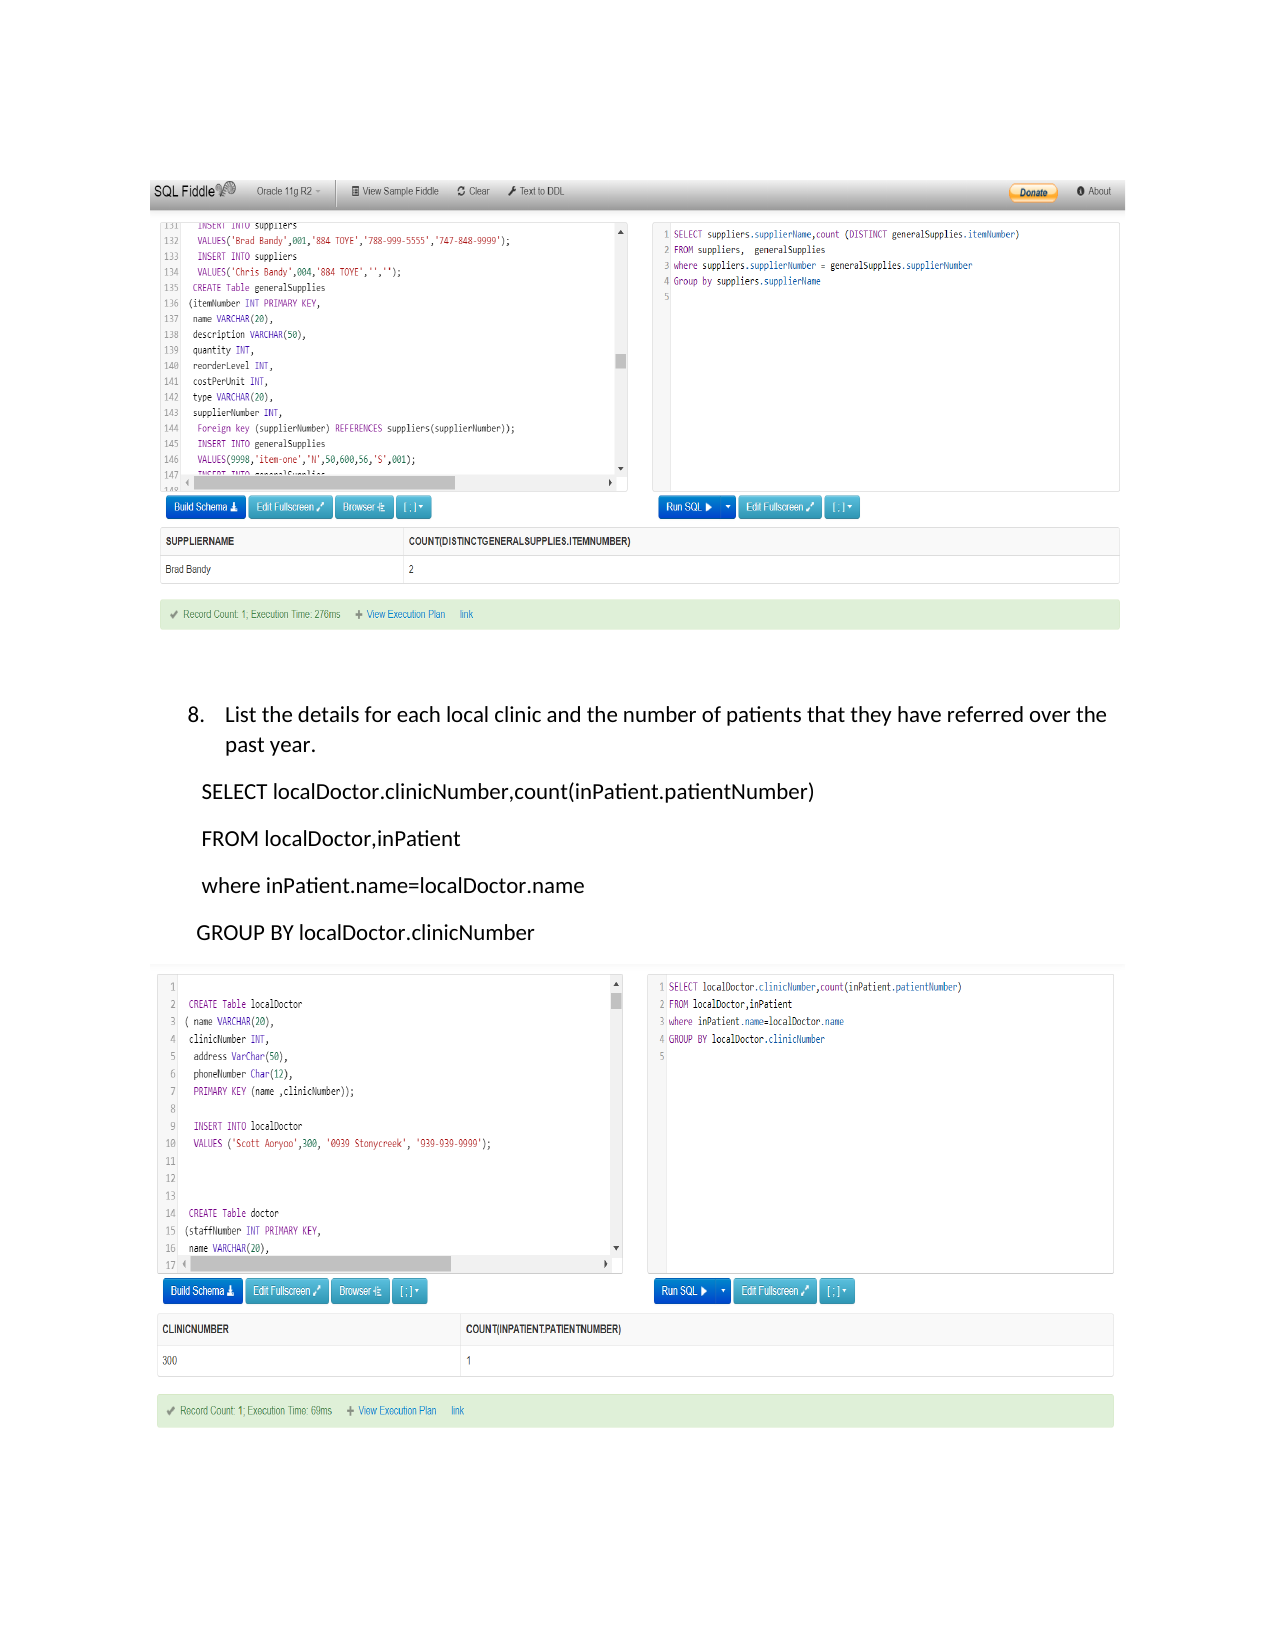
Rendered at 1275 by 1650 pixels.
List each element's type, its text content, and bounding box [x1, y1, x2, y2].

text where inPatient.name=localDoctor.name [150, 871, 1125, 899]
picture [150, 180, 1125, 635]
picture [150, 964, 1125, 1441]
text SELECT localDoctor.clinicNumber,count(inPatient.patientNumber) [150, 777, 1125, 805]
text FROM localDoctor,inPatient [150, 824, 1125, 852]
list List the details for each local clinic and the number of patients that they have referred over the past year. [187, 700, 1125, 758]
text GROUP BY localDoctor.clinicNumber [150, 918, 1125, 946]
